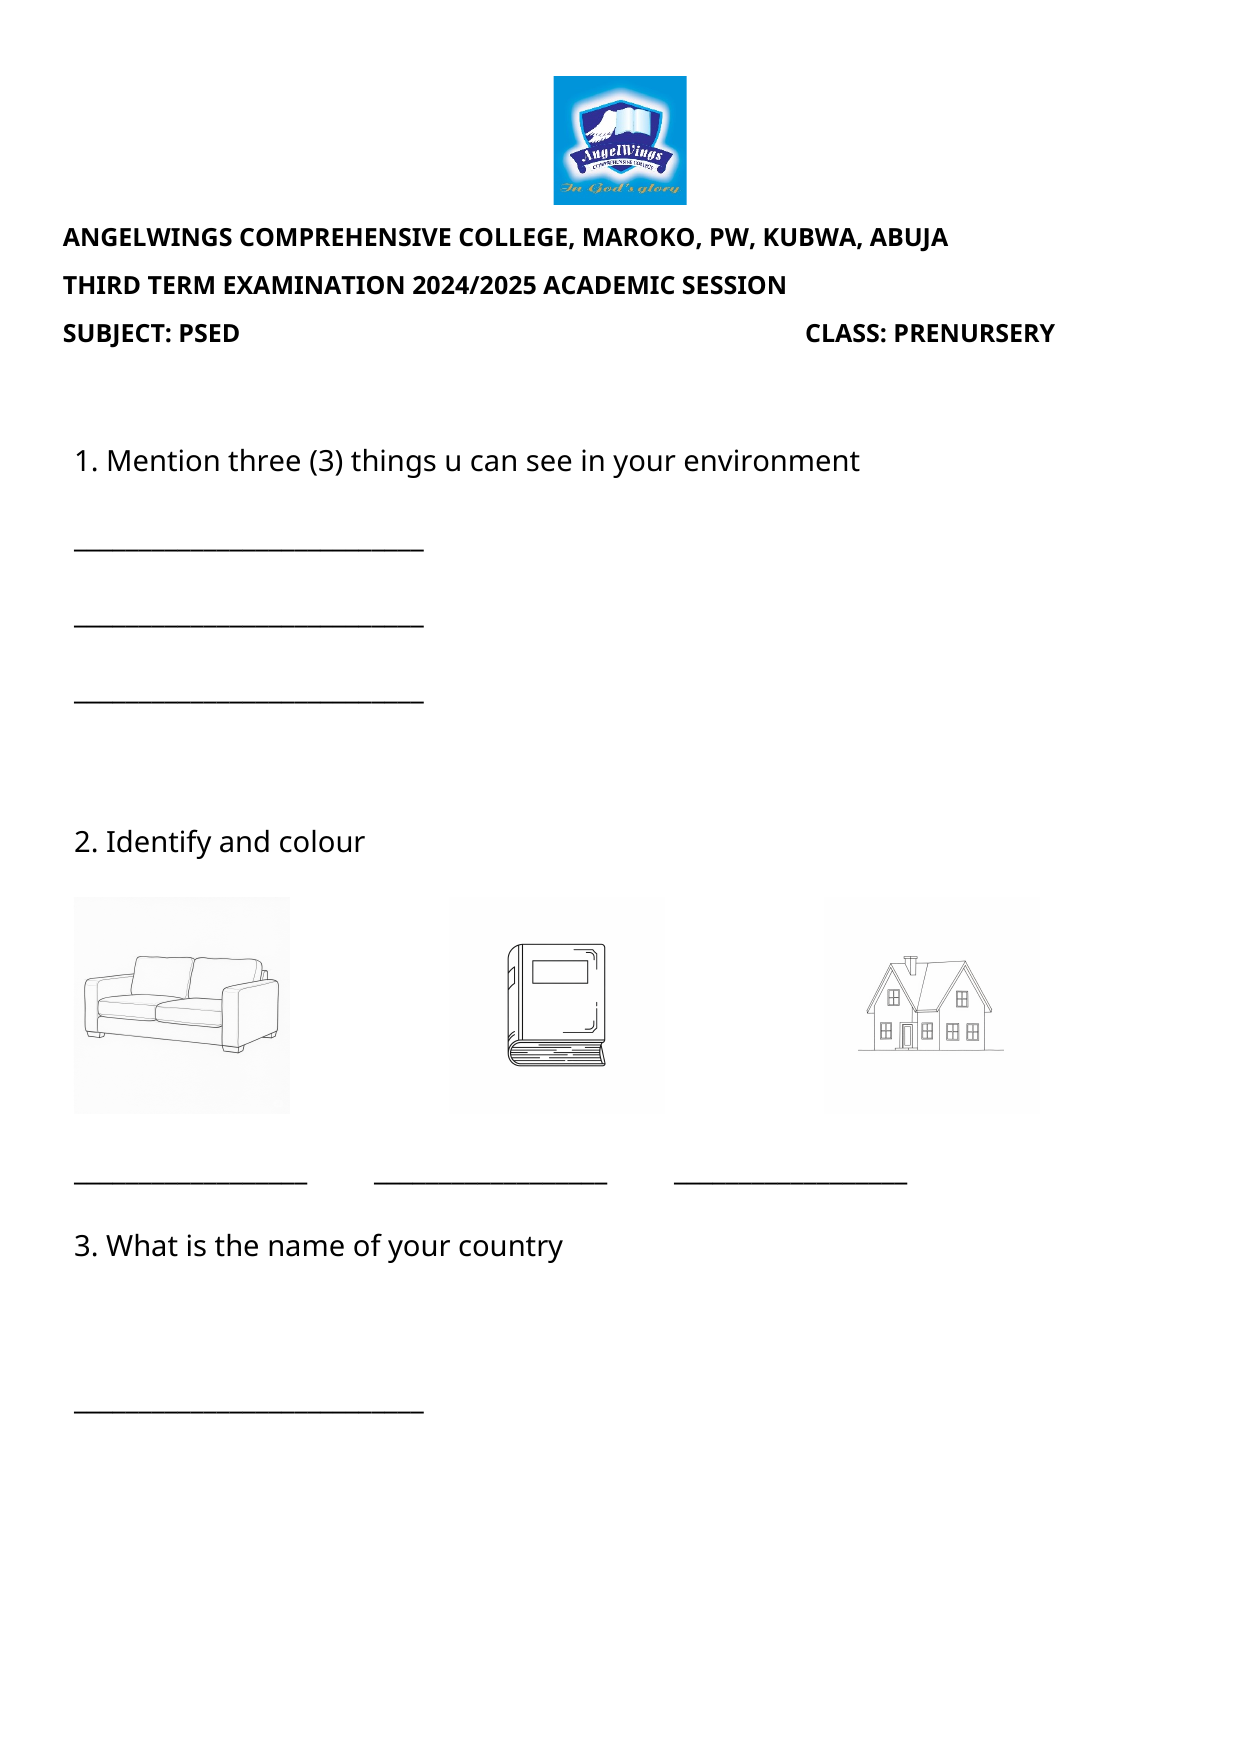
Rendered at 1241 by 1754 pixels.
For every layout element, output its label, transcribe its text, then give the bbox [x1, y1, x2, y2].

picture [823, 897, 1040, 1114]
text ___________________________ [74, 1378, 1166, 1418]
table_cell SUBJECT: PSED [52, 316, 793, 363]
text 1. Mention three (3) things u can see in your environment [74, 440, 1166, 480]
picture [654, 187, 678, 193]
text ___________________________ [74, 516, 1166, 556]
text ___________________________ [74, 669, 1166, 708]
table_cell THIRD TERM EXAMINATION 2024/2025 ACADEMIC SESSION [52, 268, 1168, 315]
text ___________________________ [74, 592, 1166, 632]
text 3. What is the name of your country [74, 1226, 1166, 1265]
picture [639, 184, 654, 193]
table_header ANGELWINGS COMPREHENSIVE COLLEGE, MAROKO, PW, KUBWA, ABUJA [52, 219, 1168, 267]
picture [73, 897, 290, 1114]
picture [448, 897, 665, 1114]
text 2. Identify and colour [74, 821, 1166, 861]
picture [564, 184, 581, 191]
table_cell CLASS: PRENURSERY [794, 316, 1168, 363]
text __________________ __________________ __________________ [74, 1149, 1166, 1189]
picture [563, 88, 679, 191]
picture [594, 183, 602, 193]
